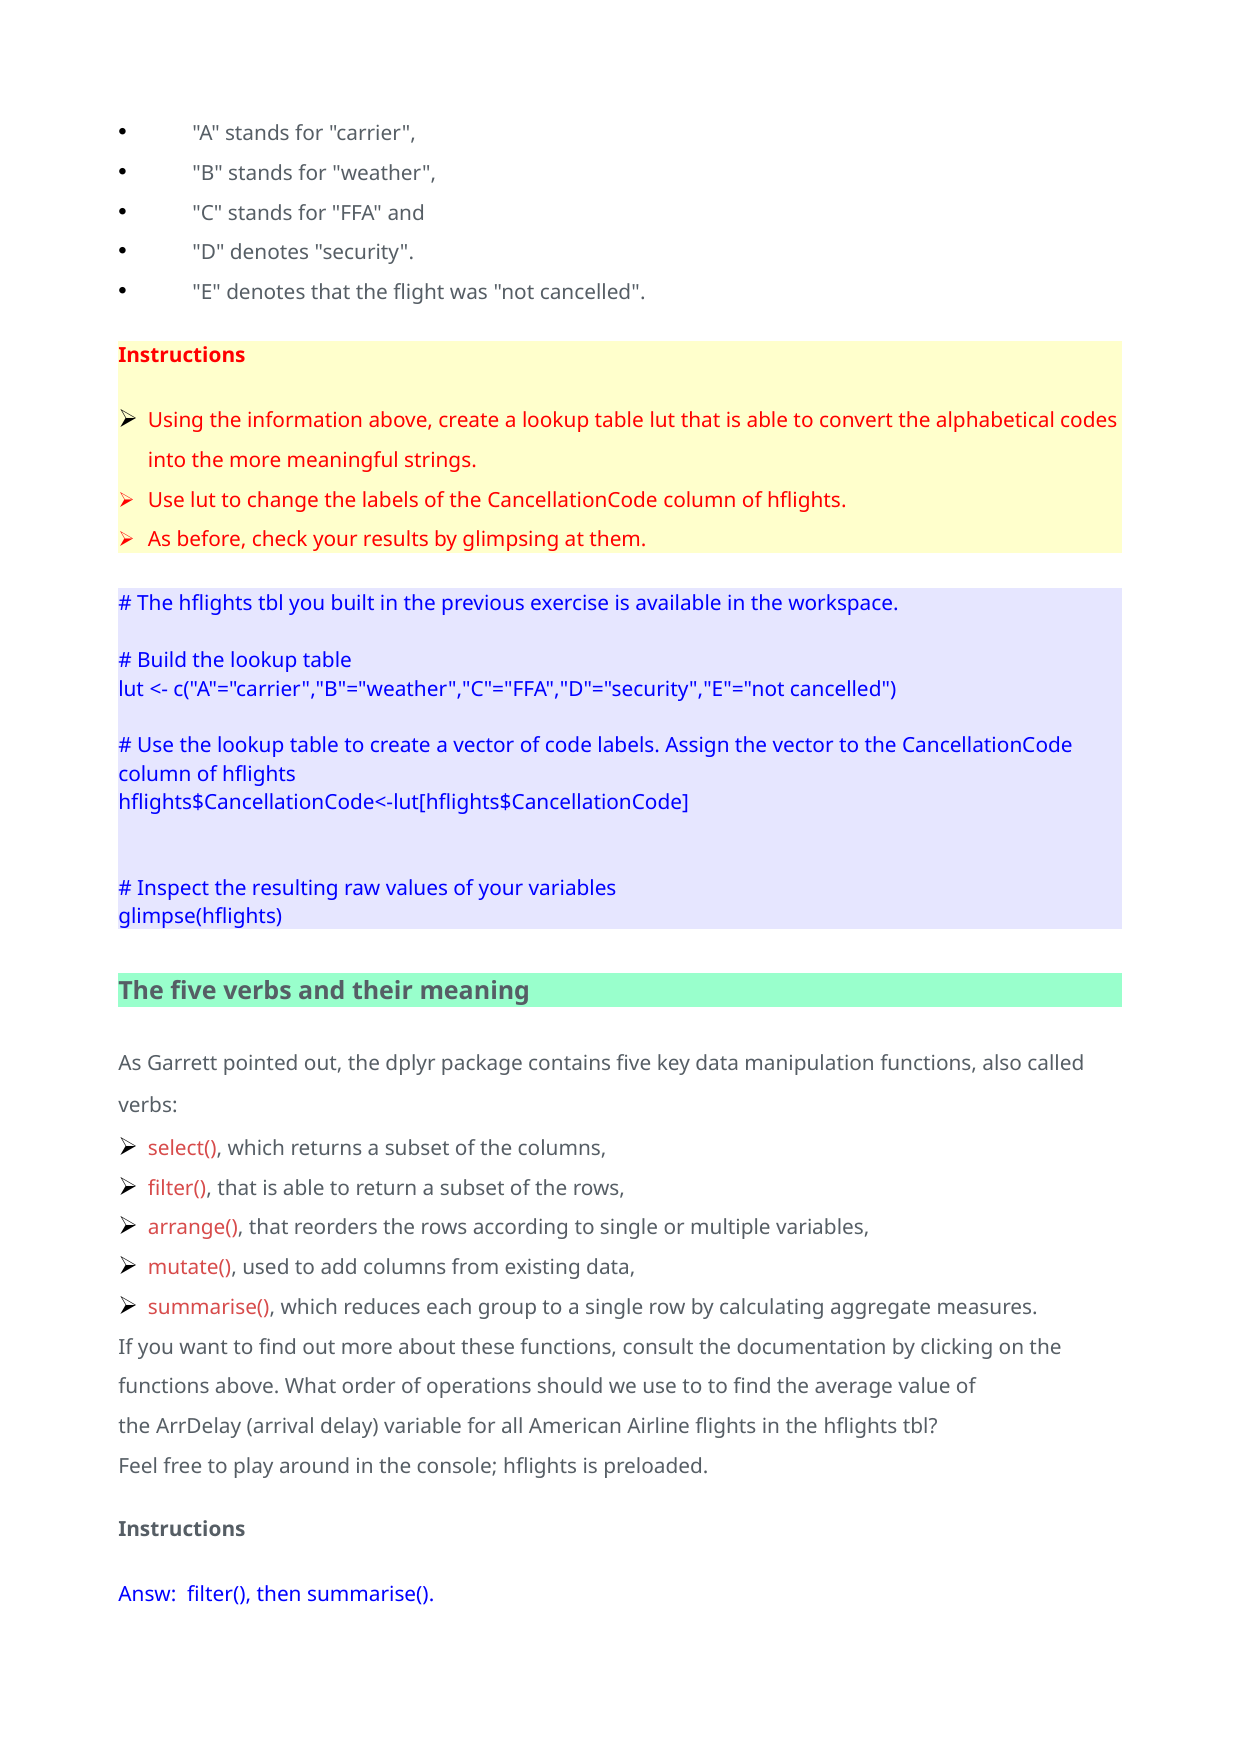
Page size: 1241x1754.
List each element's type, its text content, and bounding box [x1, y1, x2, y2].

text # Build the lookup table [118, 645, 1122, 674]
text # Inspect the resulting raw values of your variables [118, 873, 1122, 901]
list mutate(), used to add columns from existing data, [118, 1252, 1122, 1281]
list "A" stands for "carrier", [118, 118, 1122, 147]
list Use lut to change the labels of the CancellationCode column of hflights. [118, 485, 1122, 513]
list summarise(), which reduces each group to a single row by calculating aggregate measures. [118, 1292, 1122, 1320]
text If you want to find out more about these functions, consult the documentation by clicking on the functions above. What order of operations should we use to to find the average value of the ArrDelay (arrival delay) variable for all American Airline flights in the hflights tbl? [118, 1332, 1122, 1440]
subtitle The five verbs and their meaning [118, 973, 1122, 1007]
text # The hflights tbl you built in the previous exercise is available in the workspace. [118, 588, 1122, 617]
subtitle Instructions [118, 1514, 1122, 1543]
list "D" denotes "security". [118, 237, 1122, 266]
list arrange(), that reorders the rows according to single or multiple variables, [118, 1212, 1122, 1241]
text Feel free to play around in the console; hflights is preloaded. [118, 1451, 1122, 1479]
text glimpse(hflights) [118, 901, 1122, 929]
list "E" denotes that the flight was "not cancelled". [118, 277, 1122, 306]
list select(), which returns a subset of the columns, [118, 1133, 1122, 1161]
text As Garrett pointed out, the dplyr package contains five key data manipulation functions, also called verbs: [118, 1048, 1122, 1119]
list As before, check your results by glimpsing at them. [118, 524, 1122, 553]
text # Use the lookup table to create a vector of code labels. Assign the vector to the CancellationCode column of hflights [118, 731, 1122, 787]
subtitle Instructions [118, 341, 1122, 369]
text Answ: filter(), then summarise(). [118, 1579, 1122, 1607]
list "B" stands for "weather", [118, 158, 1122, 186]
list Using the information above, create a lookup table lut that is able to convert the alphabetical codes into the more meaningful strings. [118, 405, 1122, 473]
text hflights$CancellationCode<-lut[hflights$CancellationCode] [118, 787, 1122, 816]
list "C" stands for "FFA" and [118, 198, 1122, 226]
list filter(), that is able to return a subset of the rows, [118, 1173, 1122, 1201]
text lut <- c("A"="carrier","B"="weather","C"="FFA","D"="security","E"="not cancelled") [118, 674, 1122, 702]
